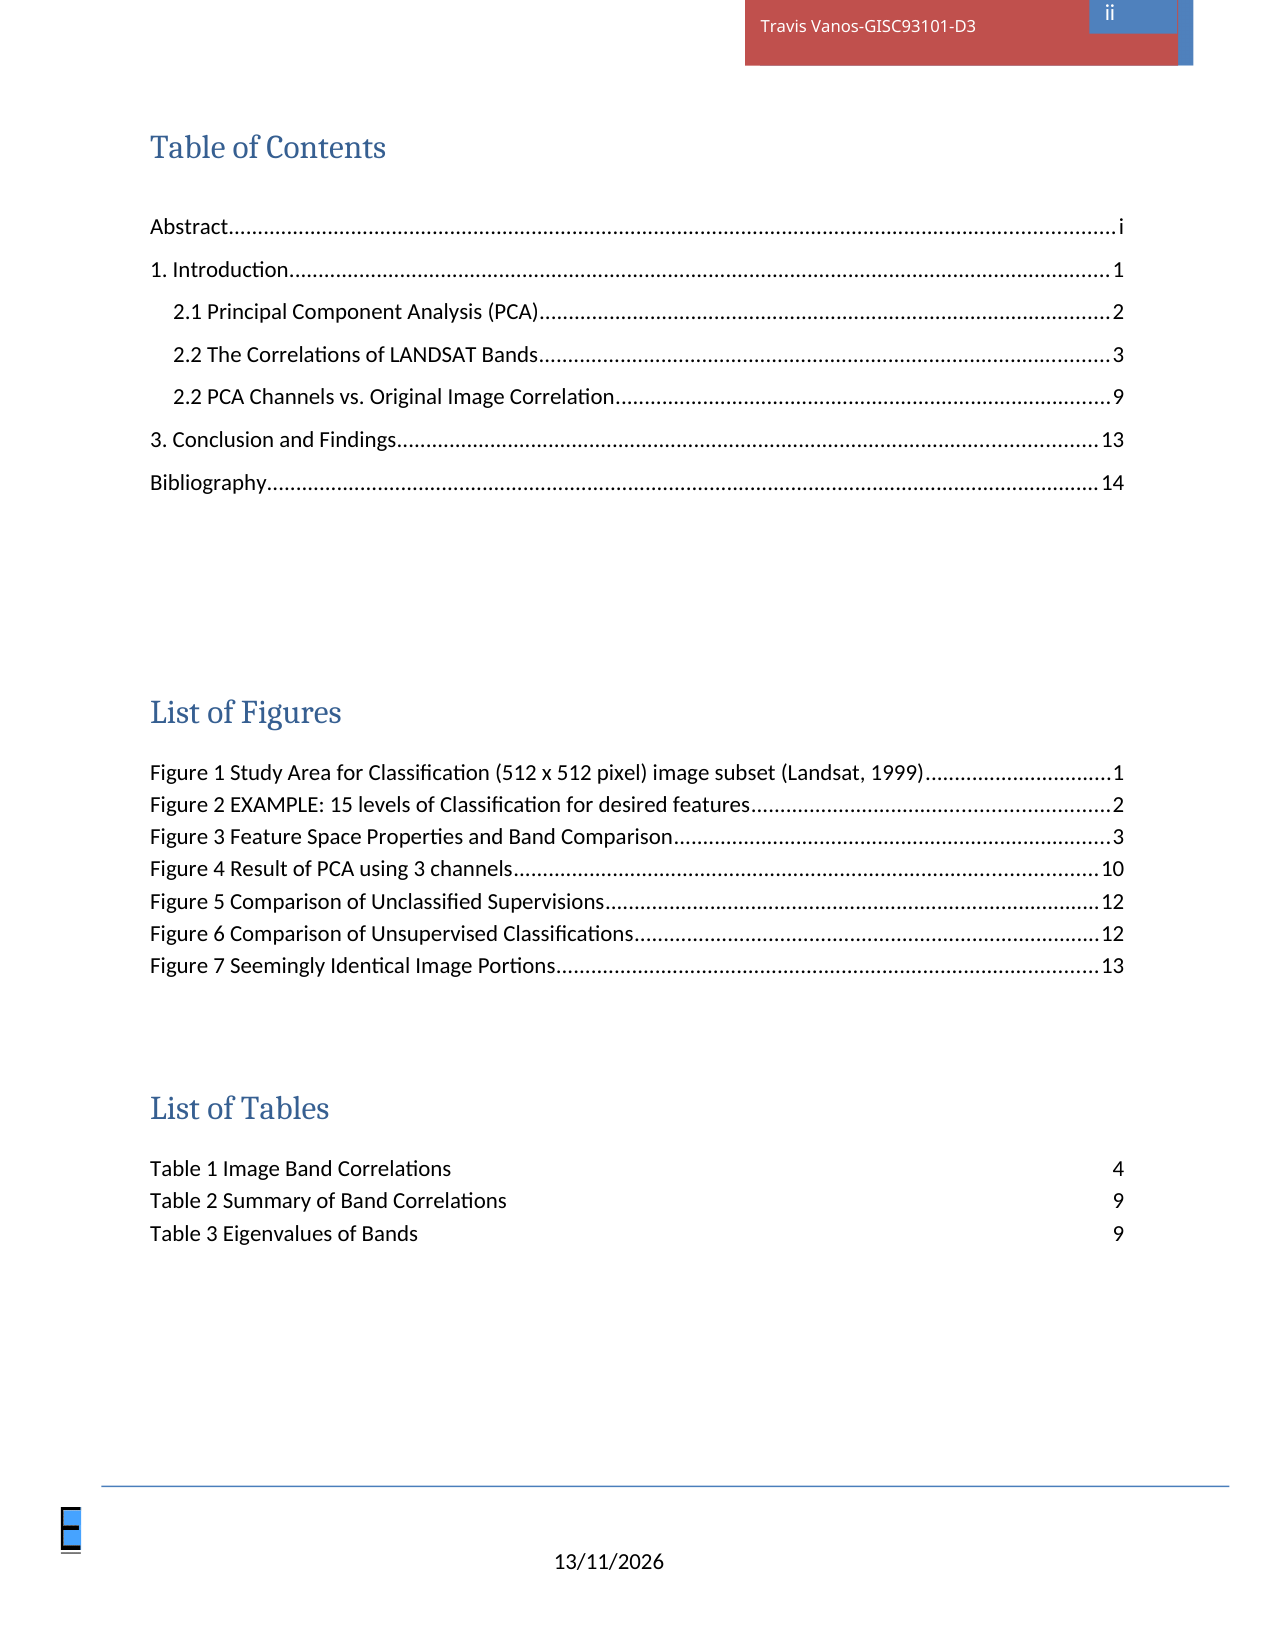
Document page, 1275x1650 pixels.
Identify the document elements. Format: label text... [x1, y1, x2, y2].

text Figure 1 Study Area for Classification (512 x 512 pixel) image subset (Landsat, 1999) 1 [150, 758, 1125, 786]
text Figure 5 Comparison of Unclassified Supervisions 12 [150, 887, 1125, 915]
text Figure 6 Comparison of Unsupervised Classifications 12 [150, 919, 1125, 947]
text Table 2 Summary of Band Correlations 9 [150, 1186, 1125, 1214]
text Figure 2 EXAMPLE: 15 levels of Classification for desired features 2 [150, 790, 1125, 818]
text Figure 3 Feature Space Properties and Band Comparison 3 [150, 822, 1125, 850]
text Figure 4 Result of PCA using 3 channels 10 [150, 854, 1125, 883]
text Table 3 Eigenvalues of Bands 9 [150, 1219, 1125, 1247]
text Figure 7 Seemingly Identical Image Portions 13 [150, 951, 1125, 979]
text List of Tables [150, 1089, 1125, 1128]
picture [59, 1507, 82, 1551]
text List of Figures [150, 693, 1125, 731]
text Table 1 Image Band Correlations 4 [150, 1154, 1125, 1182]
